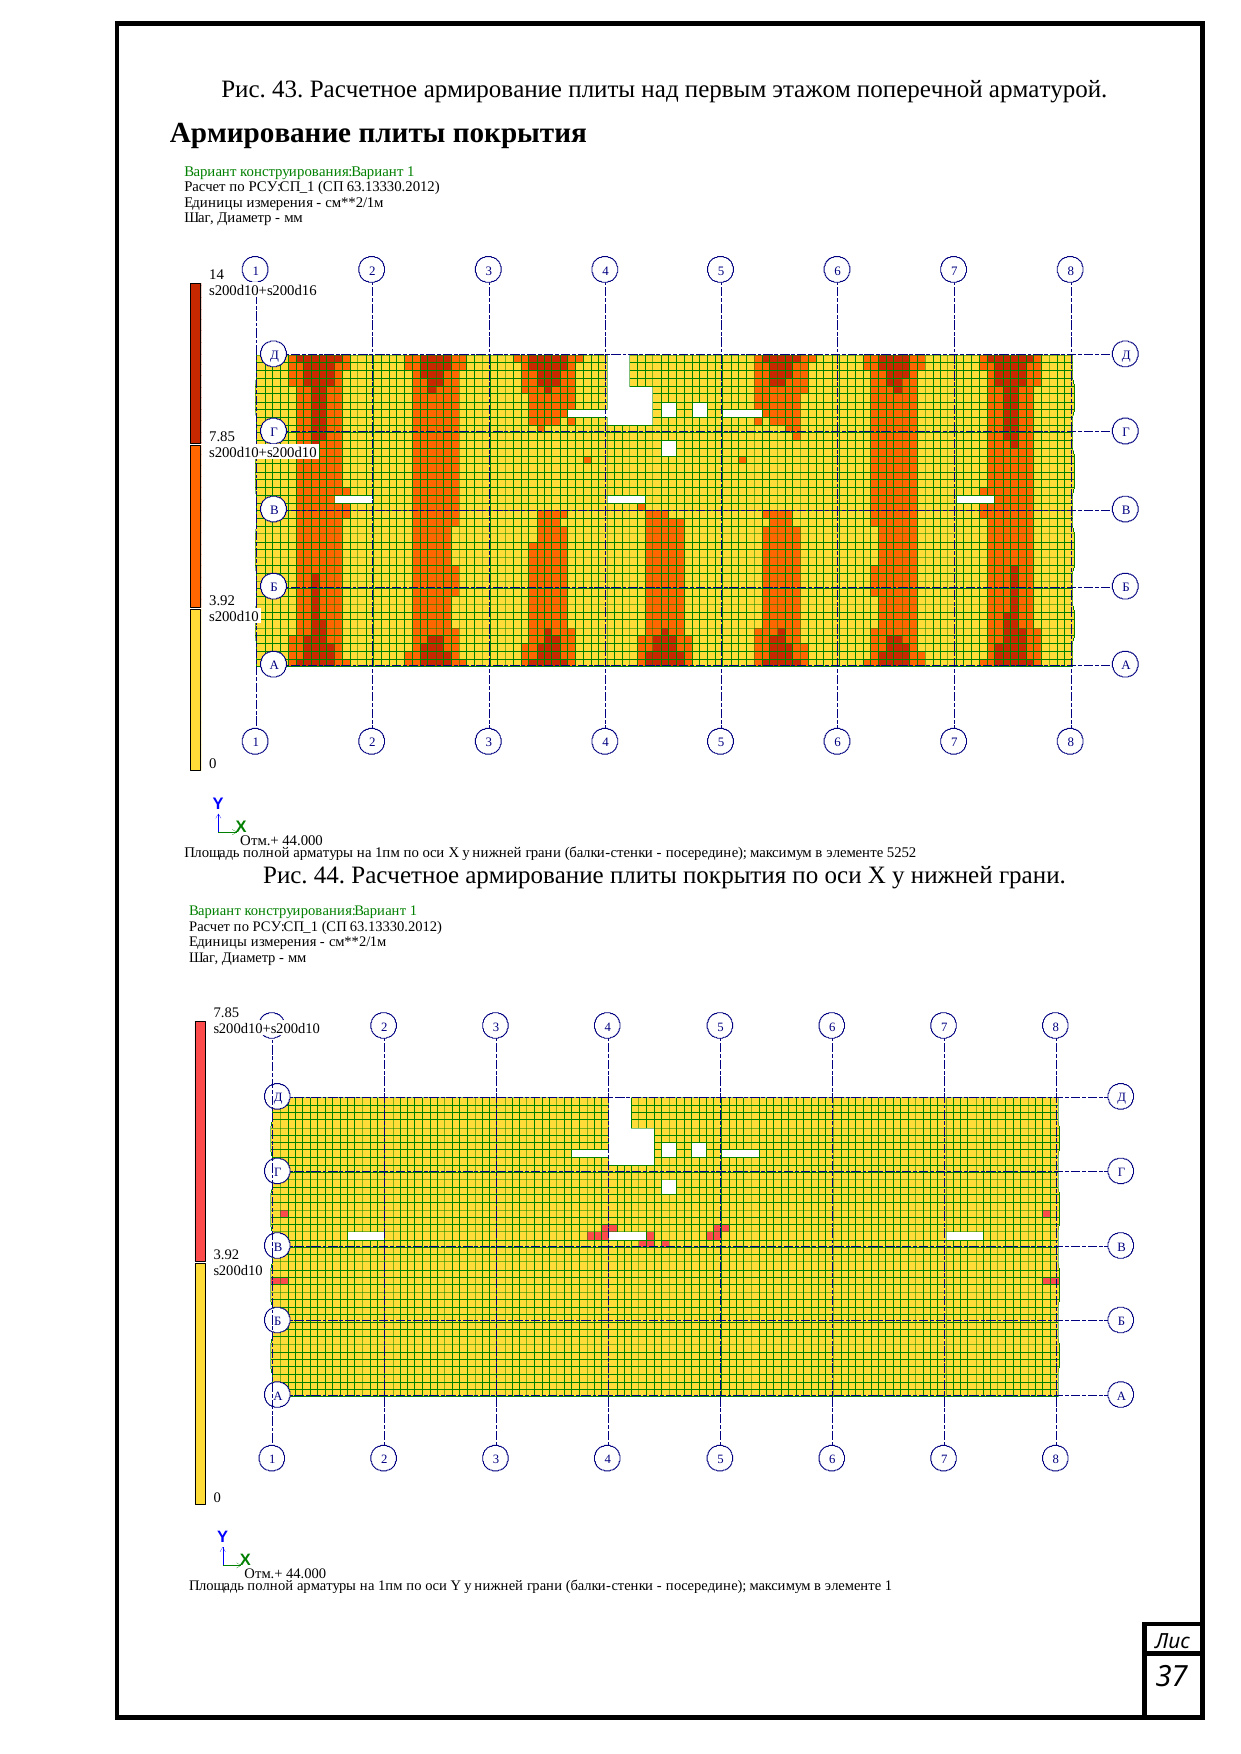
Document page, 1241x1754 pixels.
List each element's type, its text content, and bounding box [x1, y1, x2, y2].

text Рис. 43. Расчетное армирование плиты над первым этажом поперечной арматурой. [148, 74, 1181, 103]
text Армирование плиты покрытия [148, 115, 1181, 149]
text Рис. 44. Расчетное армирование плиты покрытия по оси Х у нижней грани. [148, 860, 1181, 888]
